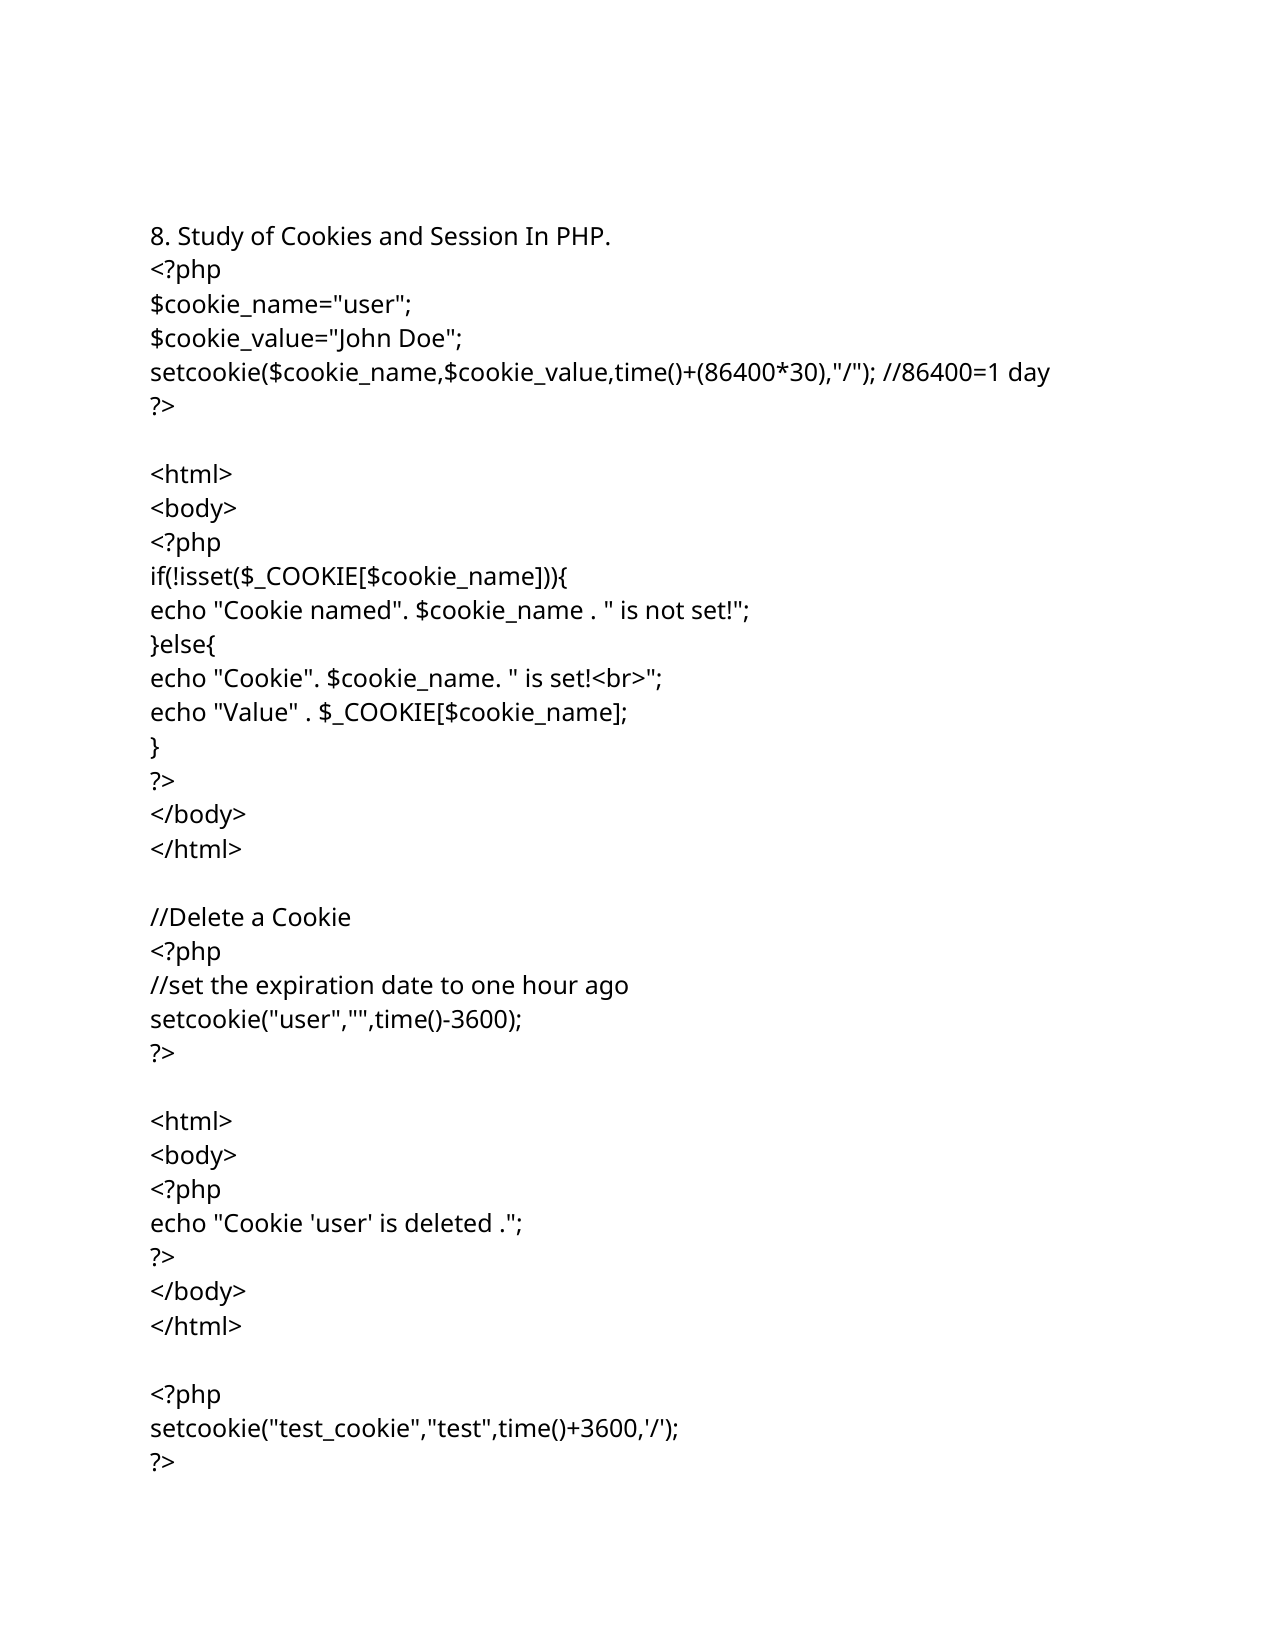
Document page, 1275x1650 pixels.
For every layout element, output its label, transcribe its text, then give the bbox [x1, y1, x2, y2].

text <?php [150, 525, 1125, 559]
text $cookie_value="John Doe"; [150, 320, 1125, 354]
text </html> [150, 1308, 1125, 1342]
text <?php [150, 933, 1125, 967]
text <?php [150, 1172, 1125, 1206]
text <?php [150, 1376, 1125, 1410]
text ?> [150, 1036, 1125, 1070]
text echo "Cookie named". $cookie_name . " is not set!"; [150, 593, 1125, 627]
text } [150, 729, 1125, 763]
text echo "Cookie 'user' is deleted ."; [150, 1206, 1125, 1240]
text <body> [150, 1138, 1125, 1172]
text echo "Value" . $_COOKIE[$cookie_name]; [150, 695, 1125, 729]
text echo "Cookie". $cookie_name. " is set!<br>"; [150, 661, 1125, 695]
text //Delete a Cookie [150, 899, 1125, 933]
text setcookie("user","",time()-3600); [150, 1002, 1125, 1036]
text ?> [150, 1240, 1125, 1274]
text ?> [150, 763, 1125, 797]
text <html> [150, 1104, 1125, 1138]
text </body> [150, 1274, 1125, 1308]
text </html> [150, 831, 1125, 865]
text ?> [150, 388, 1125, 422]
text //set the expiration date to one hour ago [150, 967, 1125, 1002]
text setcookie($cookie_name,$cookie_value,time()+(86400*30),"/"); //86400=1 day [150, 354, 1125, 388]
text setcookie("test_cookie","test",time()+3600,'/'); [150, 1410, 1125, 1444]
text </body> [150, 797, 1125, 831]
text 8. Study of Cookies and Session In PHP. [150, 218, 1125, 252]
text ?> [150, 1444, 1125, 1478]
text <?php [150, 252, 1125, 286]
text <html> [150, 457, 1125, 491]
text if(!isset($_COOKIE[$cookie_name])){ [150, 559, 1125, 593]
text <body> [150, 491, 1125, 525]
text }else{ [150, 627, 1125, 661]
text $cookie_name="user"; [150, 286, 1125, 320]
